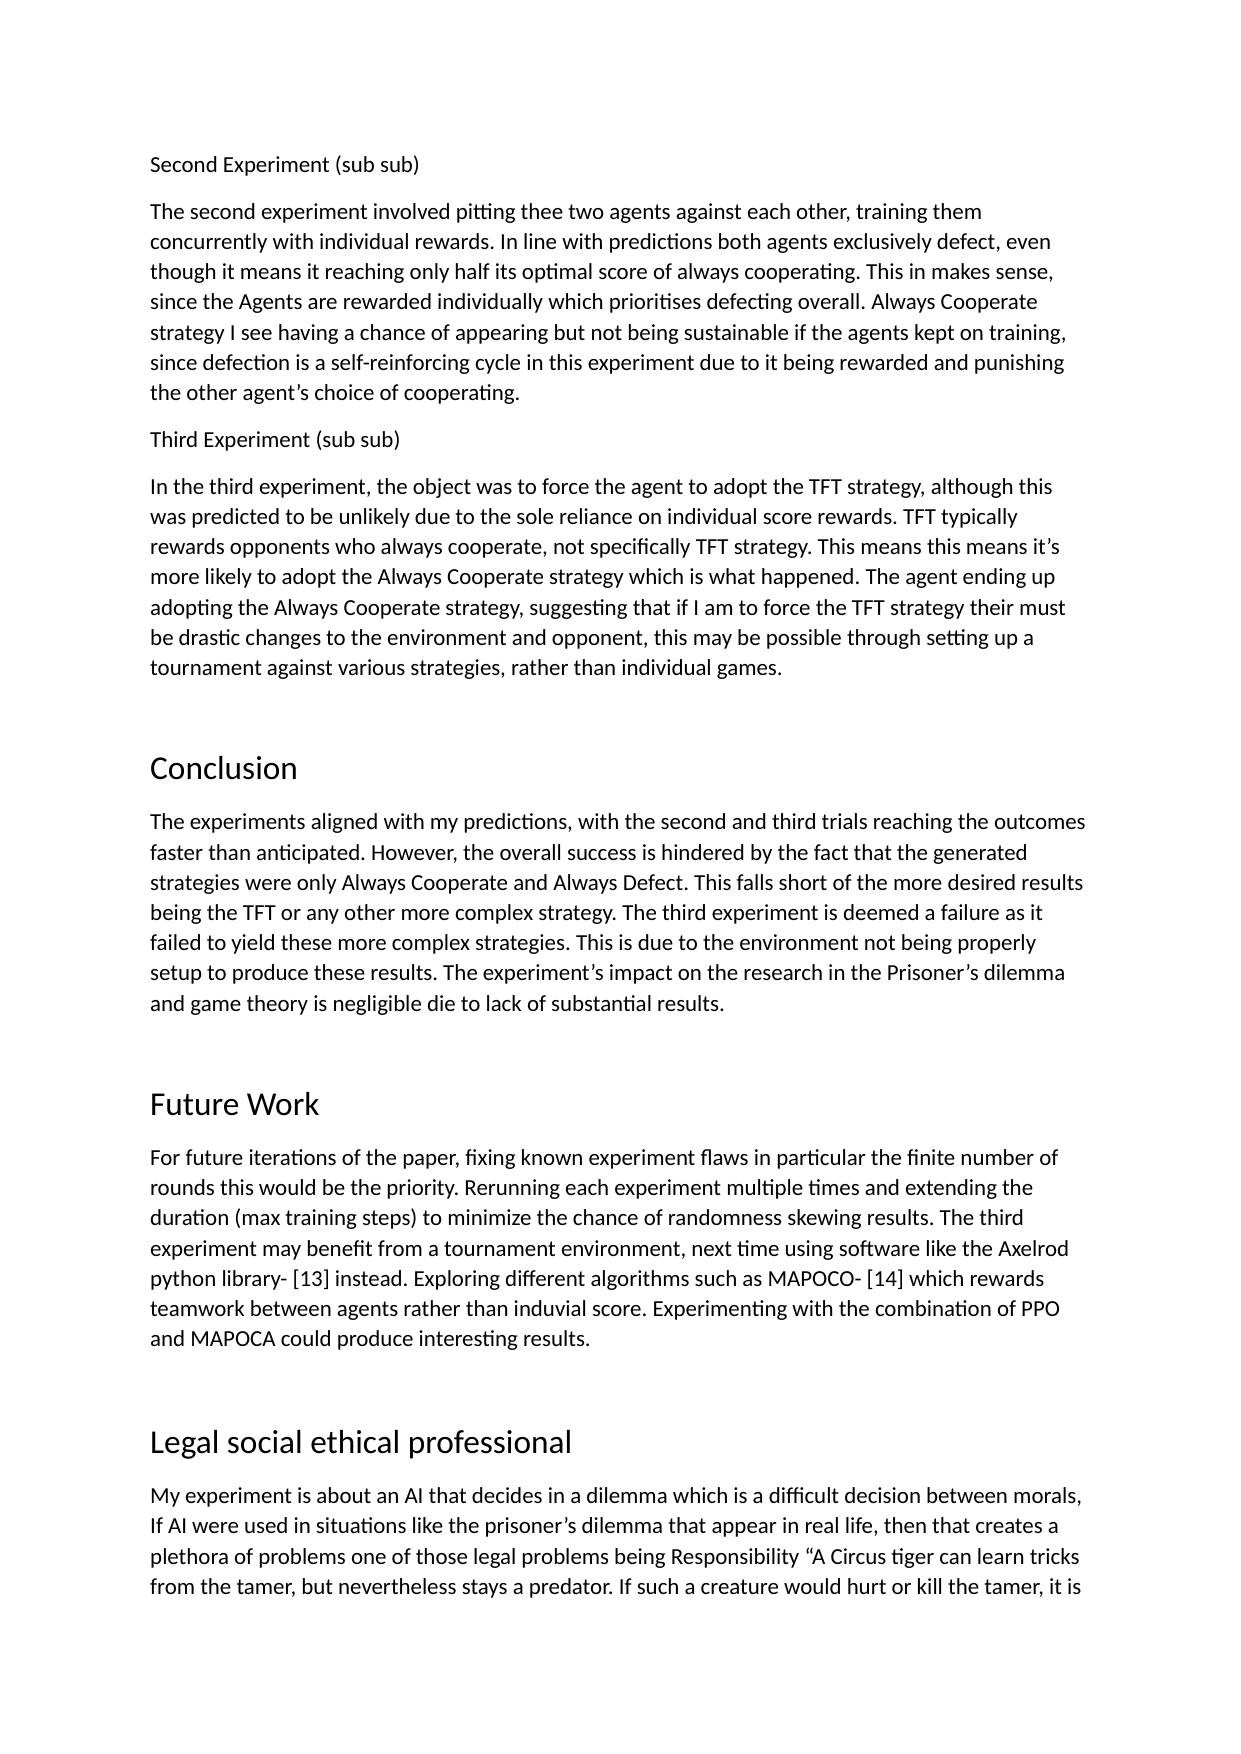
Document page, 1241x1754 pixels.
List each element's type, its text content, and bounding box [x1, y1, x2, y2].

text Legal social ethical professional [150, 1421, 1090, 1462]
text Second Experiment (sub sub) [150, 150, 1090, 178]
text Third Experiment (sub sub) [150, 425, 1090, 453]
text In the third experiment, the object was to force the agent to adopt the TFT strategy, although this was predicted to be unlikely due to the sole reliance on individual score rewards. TFT typically rewards opponents who always cooperate, not specifically TFT strategy. This means this means it’s more likely to adopt the Always Cooperate strategy which is what happened. The agent ending up adopting the Always Cooperate strategy, suggesting that if I am to force the TFT strategy their must be drastic changes to the environment and opponent, this may be possible through setting up a tournament against various strategies, rather than individual games. [150, 472, 1090, 681]
text Future Work [150, 1082, 1090, 1123]
text The experiments aligned with my predictions, with the second and third trials reaching the outcomes faster than anticipated. However, the overall success is hindered by the fact that the generated strategies were only Always Cooperate and Always Defect. This falls short of the more desired results being the TFT or any other more complex strategy. The third experiment is deemed a failure as it failed to yield these more complex strategies. This is due to the environment not being properly setup to produce these results. The experiment’s impact on the research in the Prisoner’s dilemma and game theory is negligible die to lack of substantial results. [150, 807, 1090, 1017]
text Conclusion [150, 747, 1090, 788]
text The second experiment involved pitting thee two agents against each other, training them concurrently with individual rewards. In line with predictions both agents exclusively defect, even though it means it reaching only half its optimal score of always cooperating. This in makes sense, since the Agents are rewarded individually which prioritises defecting overall. Always Cooperate strategy I see having a chance of appearing but not being sustainable if the agents kept on training, since defection is a self-reinforcing cycle in this experiment due to it being rewarded and punishing the other agent’s choice of cooperating. [150, 197, 1090, 406]
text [150, 1481, 1090, 1600]
text For future iterations of the paper, fixing known experiment flaws in particular the finite number of rounds this would be the priority. Rerunning each experiment multiple times and extending the duration (max training steps) to minimize the chance of randomness skewing results. The third experiment may benefit from a tournament environment, next time using software like the Axelrod python library- [13] instead. Exploring different algorithms such as MAPOCO- [14] which rewards teamwork between agents rather than induvial score. Experimenting with the combination of PPO and MAPOCA could produce interesting results. [150, 1143, 1090, 1352]
